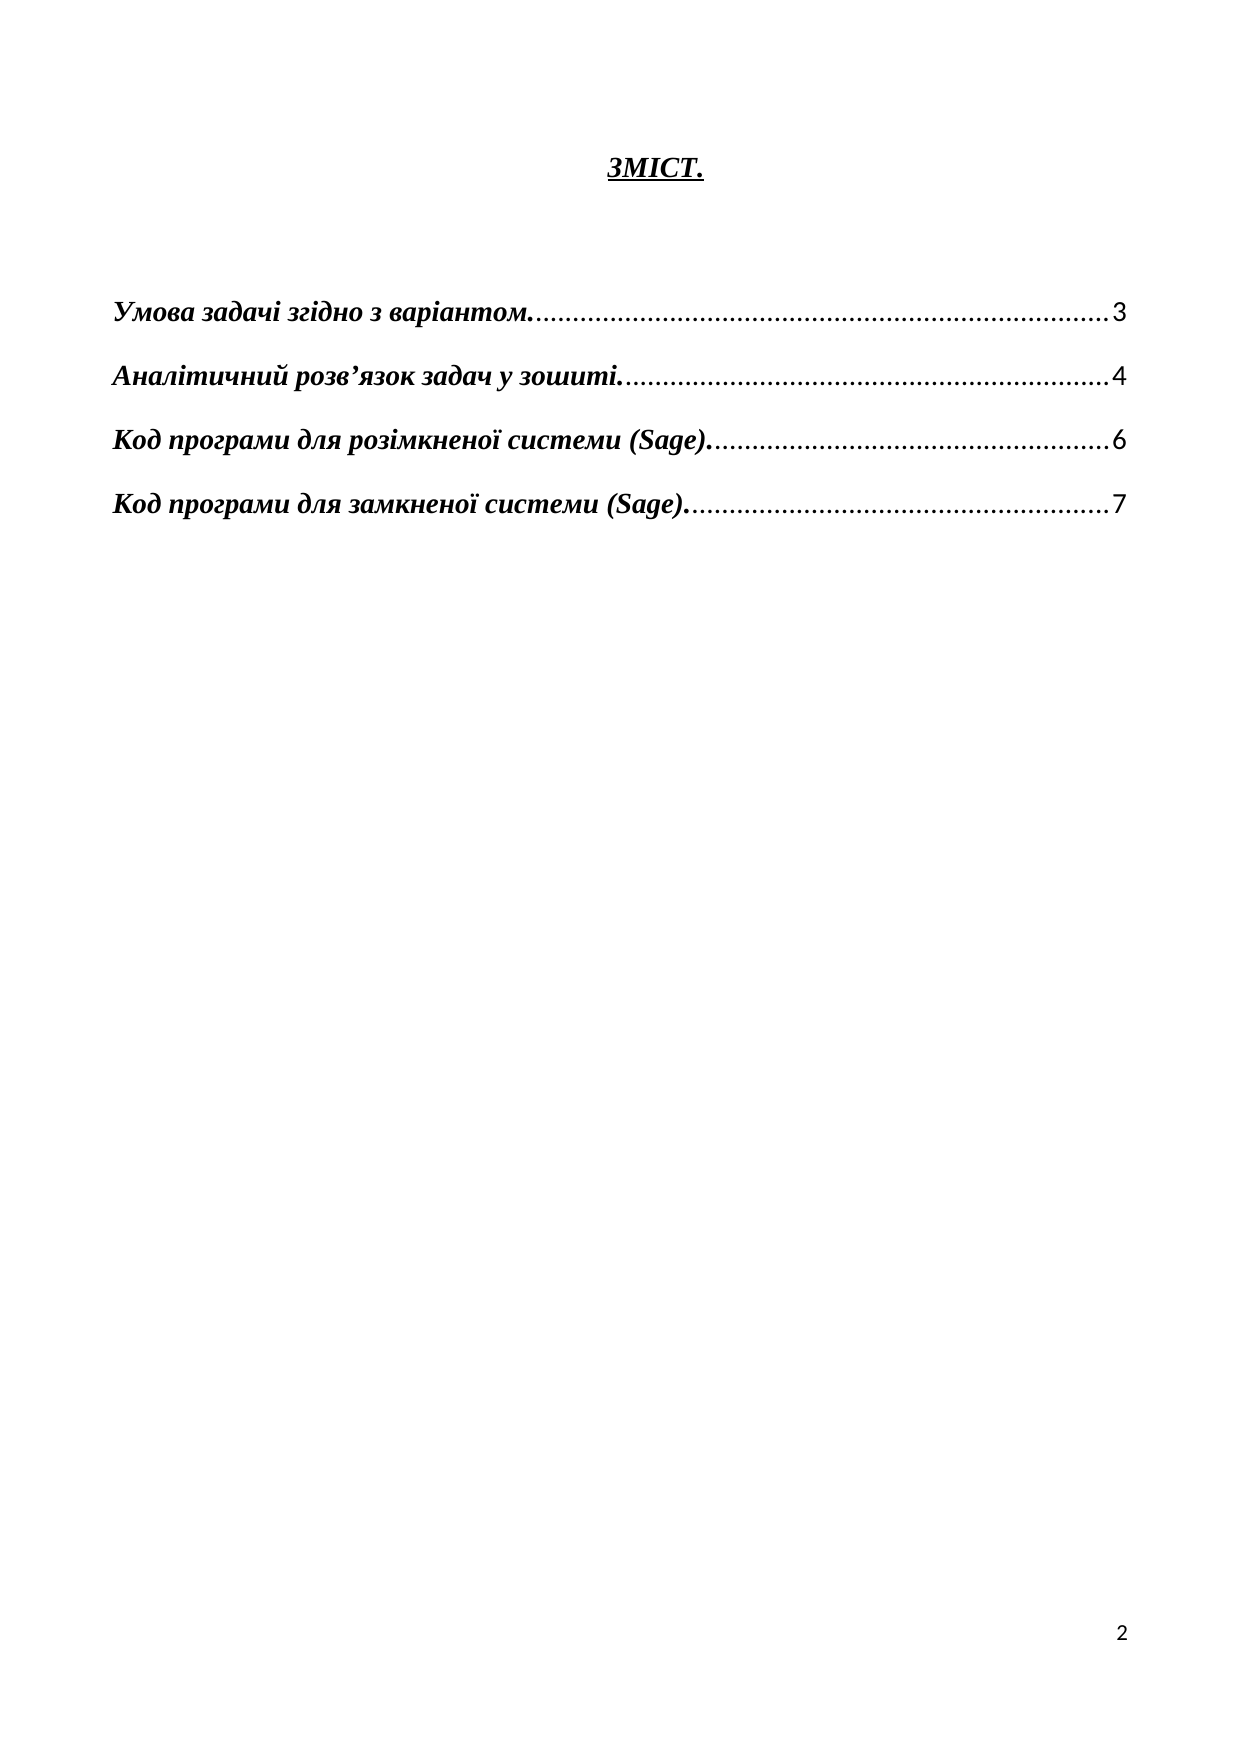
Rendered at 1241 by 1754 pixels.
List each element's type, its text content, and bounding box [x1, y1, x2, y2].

text ЗМІСТ. [112, 150, 1128, 183]
